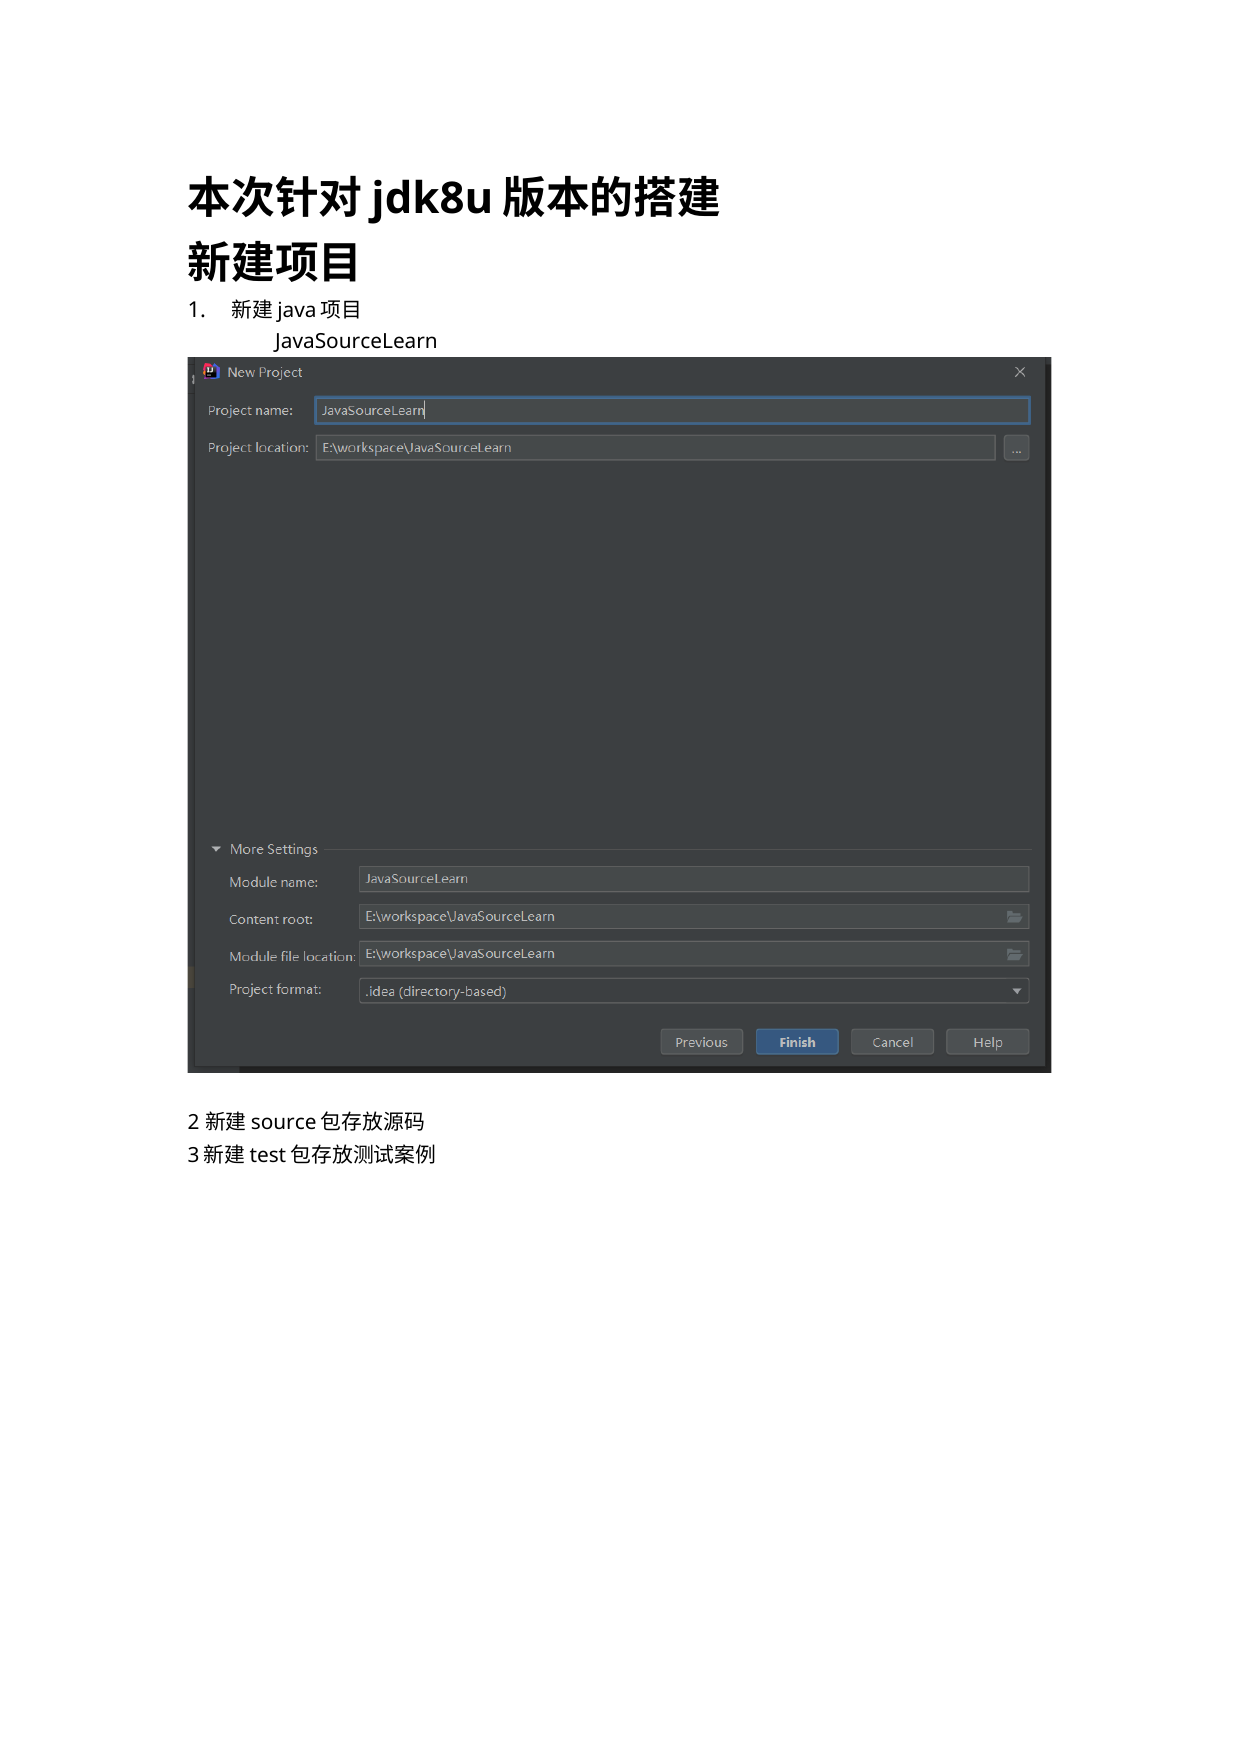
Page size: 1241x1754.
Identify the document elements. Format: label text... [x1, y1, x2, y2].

text 2 新建source包存放源码 [187, 1104, 1053, 1137]
text 3新建test包存放测试案例 [187, 1137, 1053, 1169]
subtitle 本次针对jdk8u版本的搭建 [187, 162, 1053, 227]
subtitle 新建项目 [187, 227, 1053, 292]
picture [187, 357, 1052, 1073]
text JavaSourceLearn [187, 324, 1053, 357]
list 新建java项目 [187, 292, 1053, 324]
